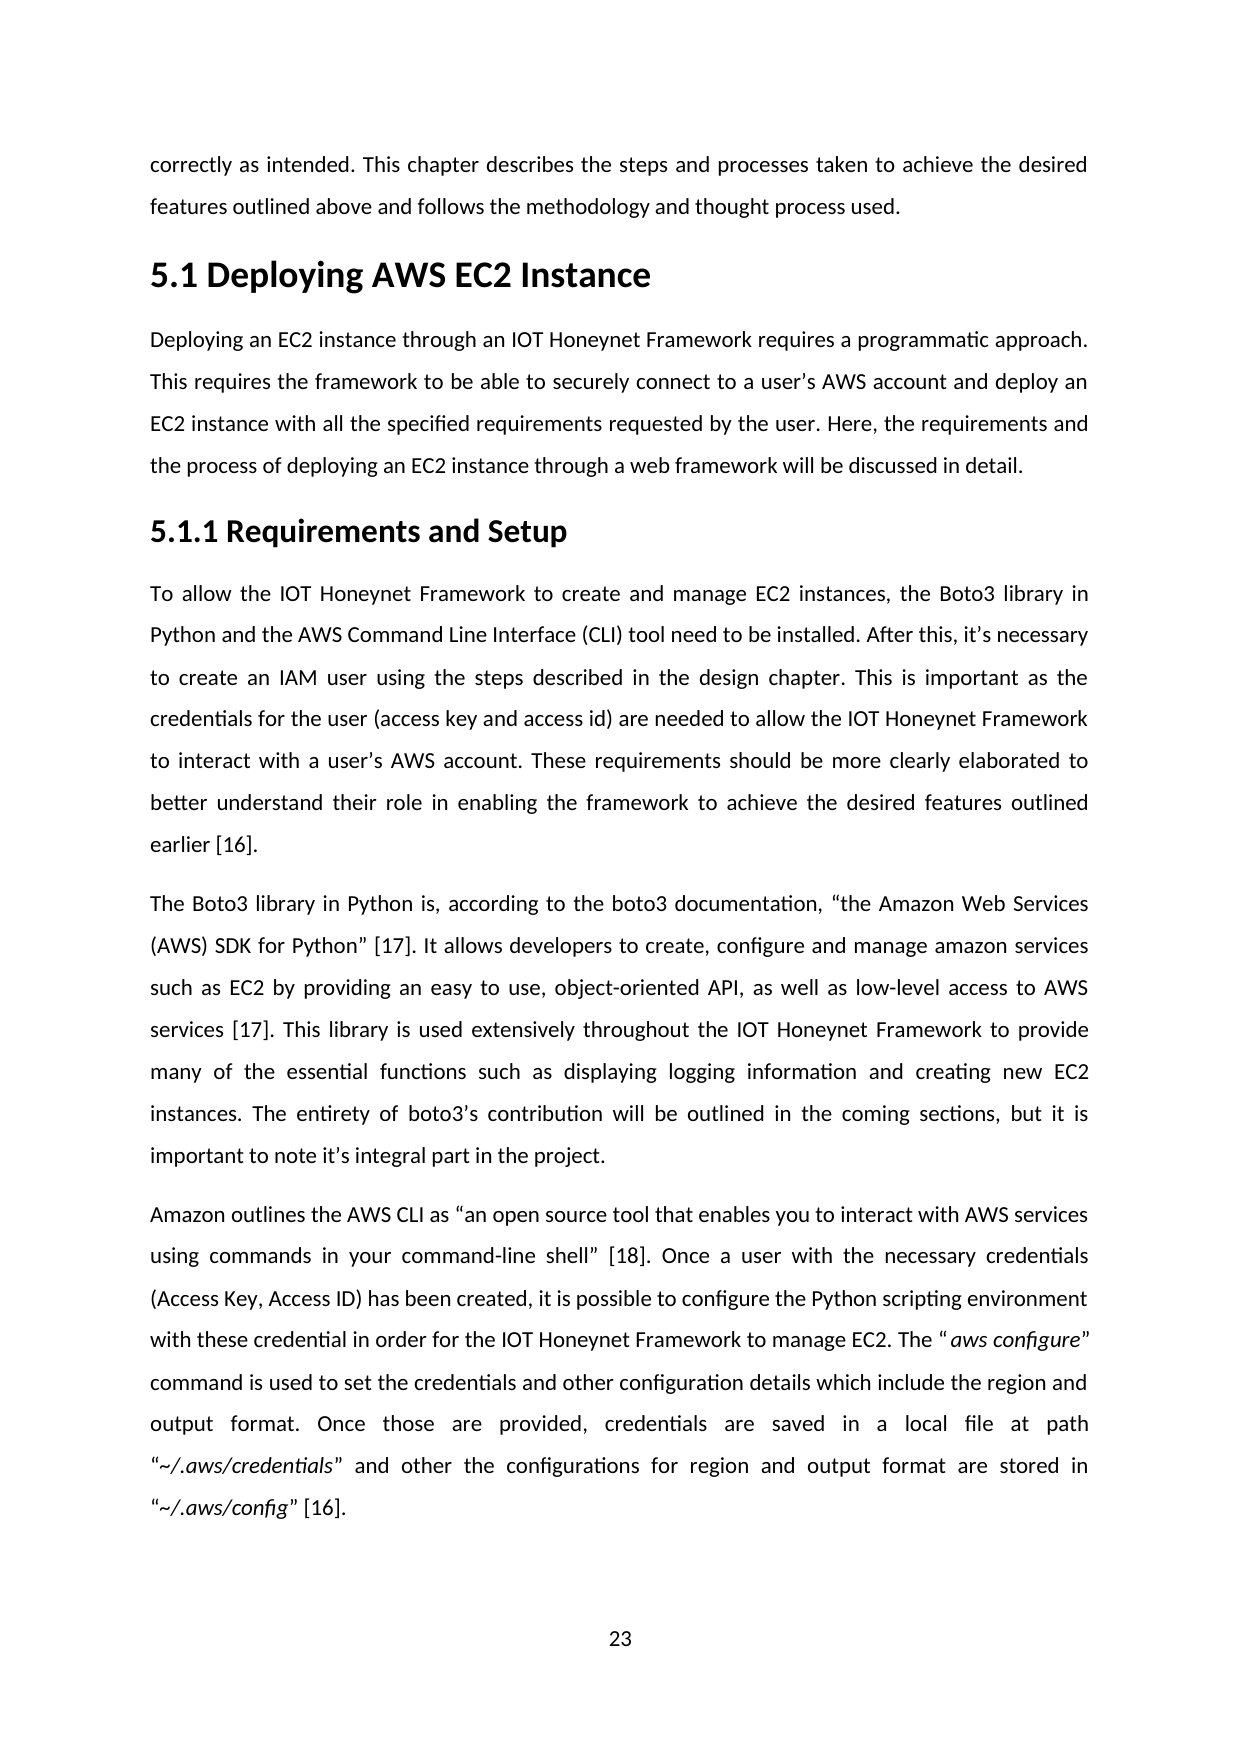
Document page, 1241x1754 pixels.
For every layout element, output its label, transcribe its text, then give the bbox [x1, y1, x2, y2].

text To allow the IOT Honeynet Framework to create and manage EC2 instances, the Boto3 library in Python and the AWS Command Line Interface (CLI) tool need to be installed. After this, it’s necessary to create an IAM user using the steps described in the design chapter. This is important as the credentials for the user (access key and access id) are needed to allow the IOT Honeynet Framework to interact with a user’s AWS account. These requirements should be more clearly elaborated to better understand their role in enabling the framework to achieve the desired features outlined earlier [16]. [150, 579, 1090, 858]
subtitle 5.1.1 Requirements and Setup [150, 510, 1090, 550]
text Deploying an EC2 instance through an IOT Honeynet Framework requires a programmatic approach. This requires the framework to be able to securely connect to a user’s AWS account and deploy an EC2 instance with all the specified requirements requested by the user. Here, the requirements and the process of deploying an EC2 instance through a web framework will be discussed in detail. [150, 325, 1090, 479]
text Amazon outlines the AWS CLI as “an open source tool that enables you to interact with AWS services using commands in your command-line shell” [18]. Once a user with the necessary credentials (Access Key, Access ID) has been created, it is possible to configure the Python scripting environment with these credential in order for the IOT Honeynet Framework to manage EC2. The “aws configure” command is used to set the credentials and other configuration details which include the region and output format. Once those are provided, credentials are saved in a local file at path “~/.aws/credentials” and other the configurations for region and output format are stored in “~/.aws/config” [16]. [150, 1200, 1090, 1522]
text The Boto3 library in Python is, according to the boto3 documentation, “the Amazon Web Services (AWS) SDK for Python” [17]. It allows developers to create, configure and manage amazon services such as EC2 by providing an easy to use, object-oriented API, as well as low-level access to AWS services [17]. This library is used extensively throughout the IOT Honeynet Framework to provide many of the essential functions such as displaying logging information and creating new EC2 instances. The entirety of boto3’s contribution will be outlined in the coming sections, but it is important to note it’s integral part in the project. [150, 889, 1090, 1169]
subtitle 5.1 Deploying AWS EC2 Instance [150, 251, 1090, 296]
